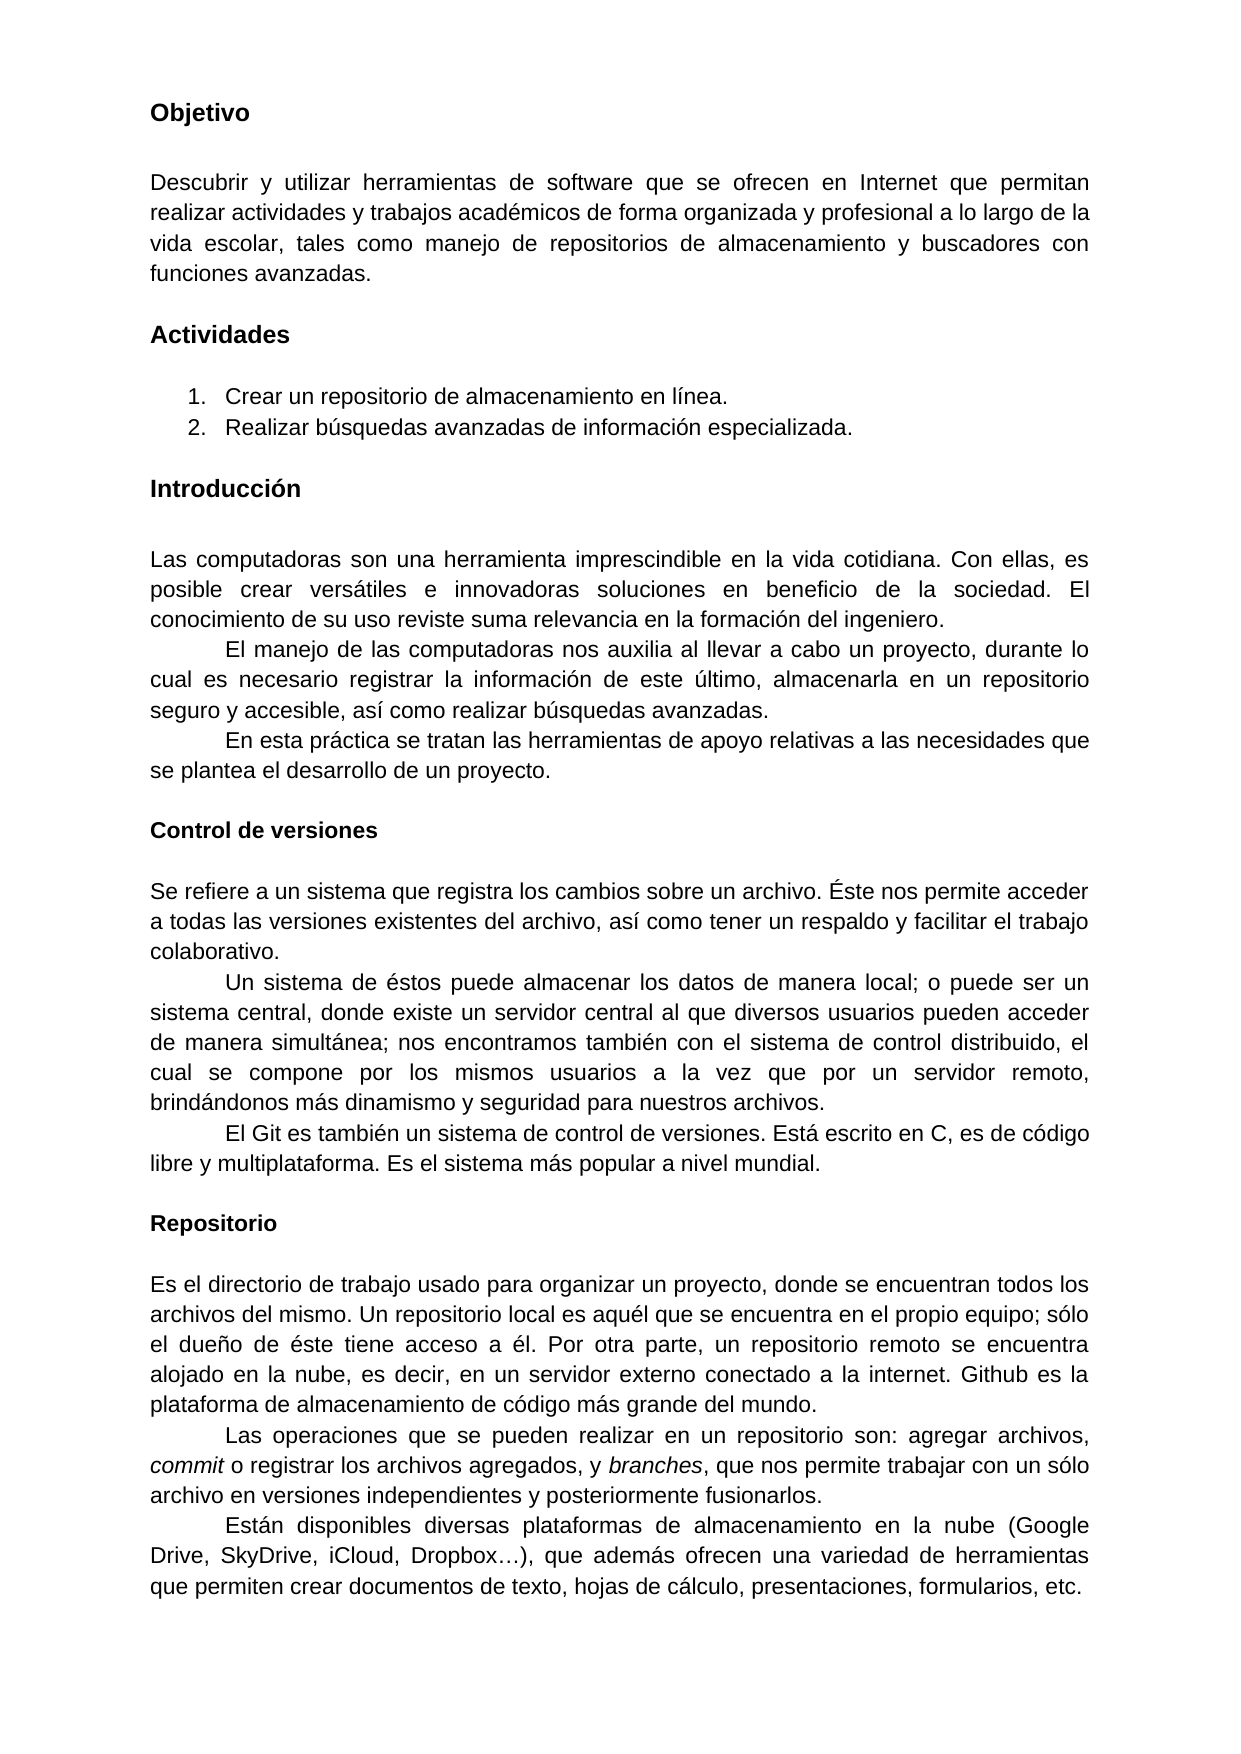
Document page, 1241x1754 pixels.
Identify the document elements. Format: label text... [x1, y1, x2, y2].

text Las computadoras son una herramienta imprescindible en la vida cotidiana. Con ellas, es posible crear versátiles e innovadoras soluciones en beneficio de la sociedad. El conocimiento de su uso reviste suma relevancia en la formación del ingeniero. [150, 546, 1090, 632]
text Están disponibles diversas plataformas de almacenamiento en la nube (Google Drive, SkyDrive, iCloud, Dropbox…), que además ofrecen una variedad de herramientas que permiten crear documentos de texto, hojas de cálculo, presentaciones, formularios, etc. [150, 1512, 1090, 1599]
text El Git es también un sistema de control de versiones. Está escrito en C, es de código libre y multiplataforma. Es el sistema más popular a nivel mundial. [150, 1119, 1090, 1176]
list Realizar búsquedas avanzadas de información especializada. [187, 413, 1090, 440]
text En esta práctica se tratan las herramientas de apoyo relativas a las necesidades que se plantea el desarrollo de un proyecto. [150, 727, 1090, 783]
text Control de versiones [150, 817, 1090, 844]
text El manejo de las computadoras nos auxilia al llevar a cabo un proyecto, durante lo cual es necesario registrar la información de este último, almacenarla en un repositorio seguro y accesible, así como realizar búsquedas avanzadas. [150, 636, 1090, 723]
list Crear un repositorio de almacenamiento en línea. [187, 383, 1090, 410]
text Es el directorio de trabajo usado para organizar un proyecto, donde se encuentran todos los archivos del mismo. Un repositorio local es aquél que se encuentra en el propio equipo; sólo el dueño de éste tiene acceso a él. Por otra parte, un repositorio remoto se encuentra alojado en la nube, es decir, en un servidor externo conectado a la internet. Github es la plataforma de almacenamiento de código más grande del mundo. [150, 1271, 1090, 1418]
text Objetivo [150, 97, 1090, 126]
text Se refiere a un sistema que registra los cambios sobre un archivo. Éste nos permite acceder a todas las versiones existentes del archivo, así como tener un respaldo y facilitar el trabajo colaborativo. [150, 878, 1090, 964]
text Introducción [150, 474, 1090, 503]
text Actividades [150, 320, 1090, 349]
text Repositorio [150, 1210, 1090, 1236]
text Las operaciones que se pueden realizar en un repositorio son: agregar archivos, commit o registrar los archivos agregados, y branches, que nos permite trabajar con un sólo archivo en versiones independientes y posteriormente fusionarlos. [150, 1422, 1090, 1508]
text Un sistema de éstos puede almacenar los datos de manera local; o puede ser un sistema central, donde existe un servidor central al que diversos usuarios pueden acceder de manera simultánea; nos encontramos también con el sistema de control distribuido, el cual se compone por los mismos usuarios a la vez que por un servidor remoto, brindándonos más dinamismo y seguridad para nuestros archivos. [150, 968, 1090, 1116]
text Descubrir y utilizar herramientas de software que se ofrecen en Internet que permitan realizar actividades y trabajos académicos de forma organizada y profesional a lo largo de la vida escolar, tales como manejo de repositorios de almacenamiento y buscadores con funciones avanzadas. [150, 169, 1090, 286]
